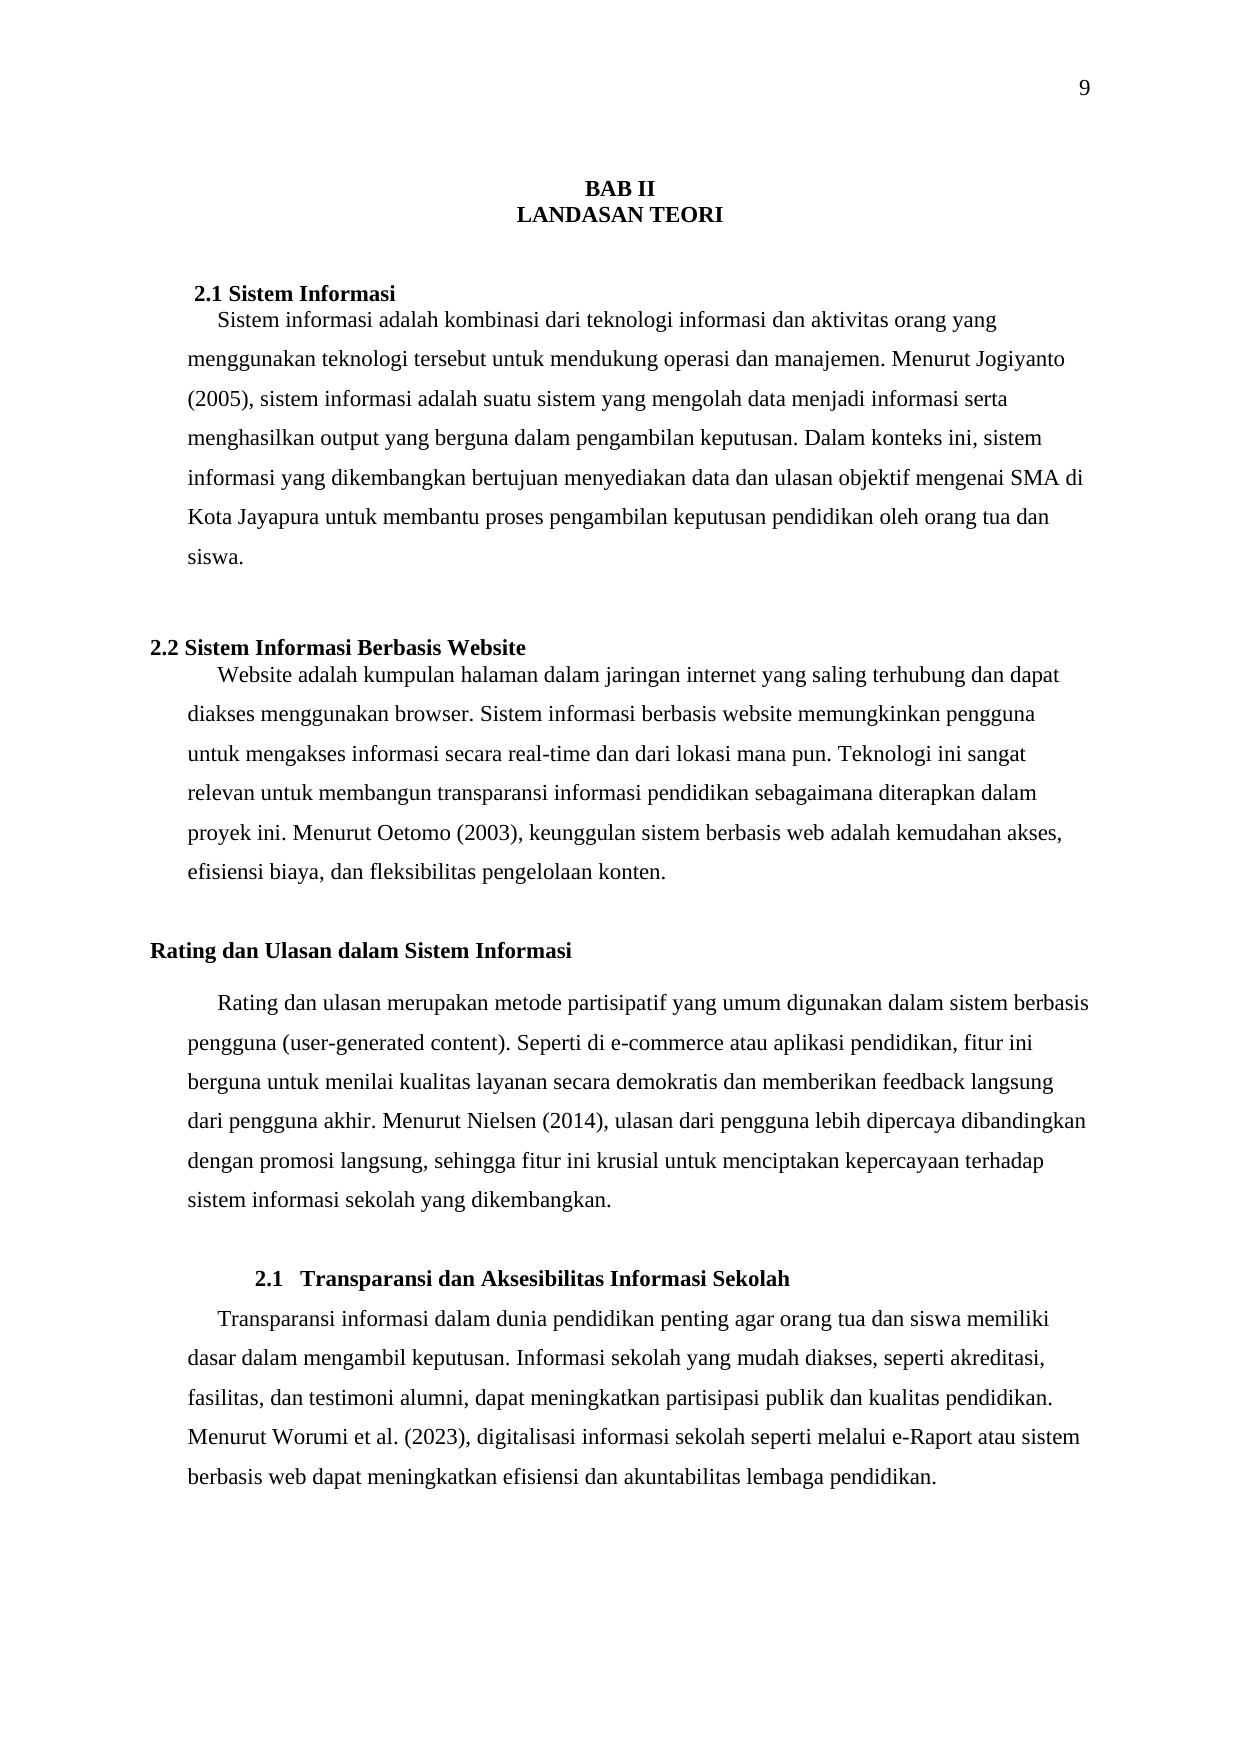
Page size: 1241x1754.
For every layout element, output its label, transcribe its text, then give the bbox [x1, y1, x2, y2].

subtitle BAB II LANDASAN TEORI [150, 175, 1090, 228]
list Transparansi dan Aksesibilitas Informasi Sekolah [225, 1265, 1090, 1292]
list Rating dan ulasan merupakan metode partisipatif yang umum digunakan dalam sistem berbasis pengguna (user-generated content). Seperti di e-commerce atau aplikasi pendidikan, fitur ini berguna untuk menilai kualitas layanan secara demokratis dan memberikan feedback langsung dari pengguna akhir. Menurut Nielsen (2014), ulasan dari pengguna lebih dipercaya dibandingkan dengan promosi langsung, sehingga fitur ini krusial untuk menciptakan kepercayaan terhadap sistem informasi sekolah yang dikembangkan. [187, 989, 1090, 1213]
subtitle 2.1 Sistem Informasi [194, 280, 1090, 306]
text Rating dan Ulasan dalam Sistem Informasi [150, 937, 1090, 963]
subtitle 2.2 Sistem Informasi Berbasis Website [150, 634, 1090, 661]
list Sistem informasi adalah kombinasi dari teknologi informasi dan aktivitas orang yang menggunakan teknologi tersebut untuk mendukung operasi dan manajemen. Menurut Jogiyanto (2005), sistem informasi adalah suatu sistem yang mengolah data menjadi informasi serta menghasilkan output yang berguna dalam pengambilan keputusan. Dalam konteks ini, sistem informasi yang dikembangkan bertujuan menyediakan data dan ulasan objektif mengenai SMA di Kota Jayapura untuk membantu proses pengambilan keputusan pendidikan oleh orang tua dan siswa. [187, 306, 1090, 569]
list Transparansi informasi dalam dunia pendidikan penting agar orang tua dan siswa memiliki dasar dalam mengambil keputusan. Informasi sekolah yang mudah diakses, seperti akreditasi, fasilitas, dan testimoni alumni, dapat meningkatkan partisipasi publik dan kualitas pendidikan. Menurut Worumi et al. (2023), digitalisasi informasi sekolah seperti melalui e-Raport atau sistem berbasis web dapat meningkatkan efisiensi dan akuntabilitas lembaga pendidikan. [187, 1305, 1090, 1489]
list Website adalah kumpulan halaman dalam jaringan internet yang saling terhubung dan dapat diakses menggunakan browser. Sistem informasi berbasis website memungkinkan pengguna untuk mengakses informasi secara real-time dan dari lokasi mana pun. Teknologi ini sangat relevan untuk membangun transparansi informasi pendidikan sebagaimana diterapkan dalam proyek ini. Menurut Oetomo (2003), keunggulan sistem berbasis web adalah kemudahan akses, efisiensi biaya, dan fleksibilitas pengelolaan konten. [187, 661, 1090, 884]
